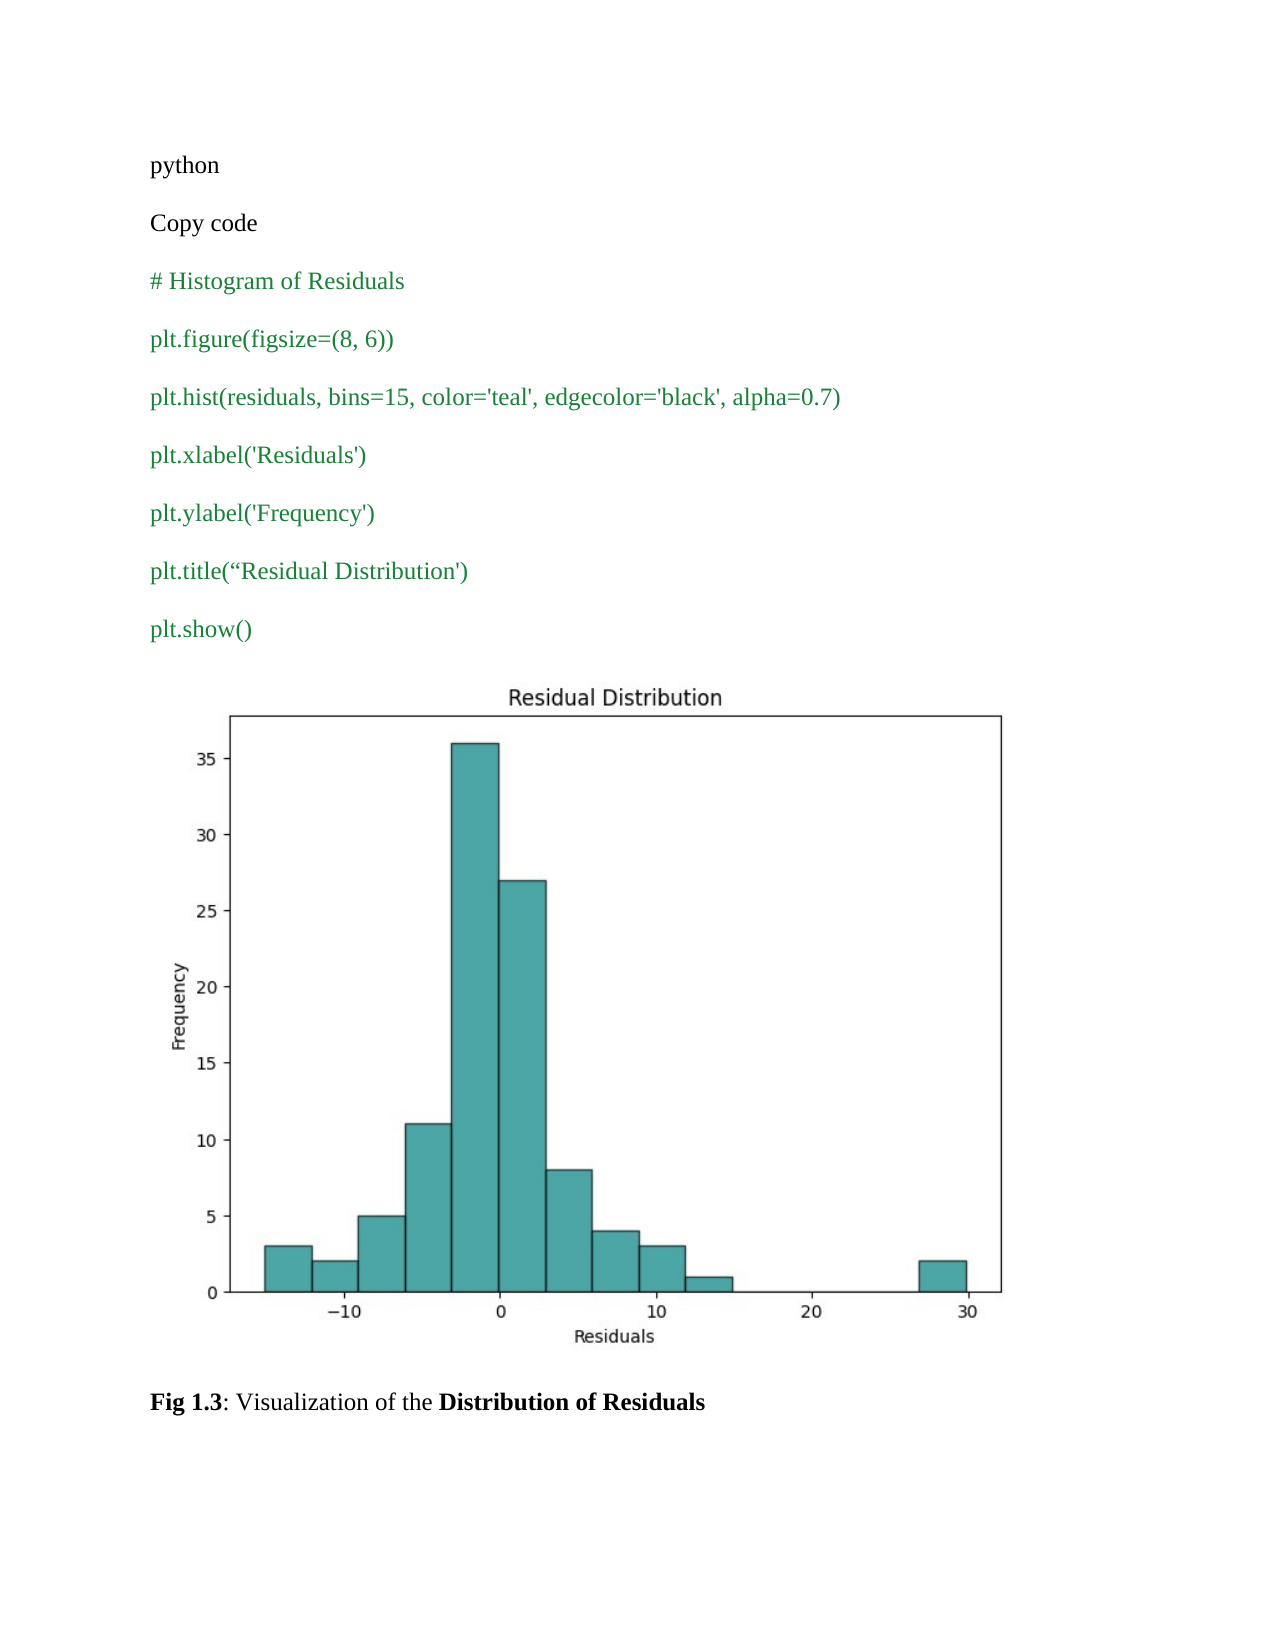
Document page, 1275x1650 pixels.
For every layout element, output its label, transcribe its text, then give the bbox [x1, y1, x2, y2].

text plt.show() [150, 614, 1125, 643]
text python [150, 150, 1125, 179]
text plt.title(“Residual Distribution') [150, 556, 1125, 585]
text plt.xlabel('Residuals') [150, 440, 1125, 469]
text plt.hist(residuals, bins=15, color='teal', edgecolor='black', alpha=0.7) [150, 382, 1125, 411]
text plt.ylabel('Frequency') [150, 498, 1125, 527]
text # Histogram of Residuals [150, 266, 1125, 295]
text Fig 1.3: Visualization of the Distribution of Residuals [150, 1387, 1125, 1416]
text Copy code [150, 208, 1125, 237]
text plt.figure(figsize=(8, 6)) [150, 324, 1125, 353]
picture [150, 672, 1124, 1359]
